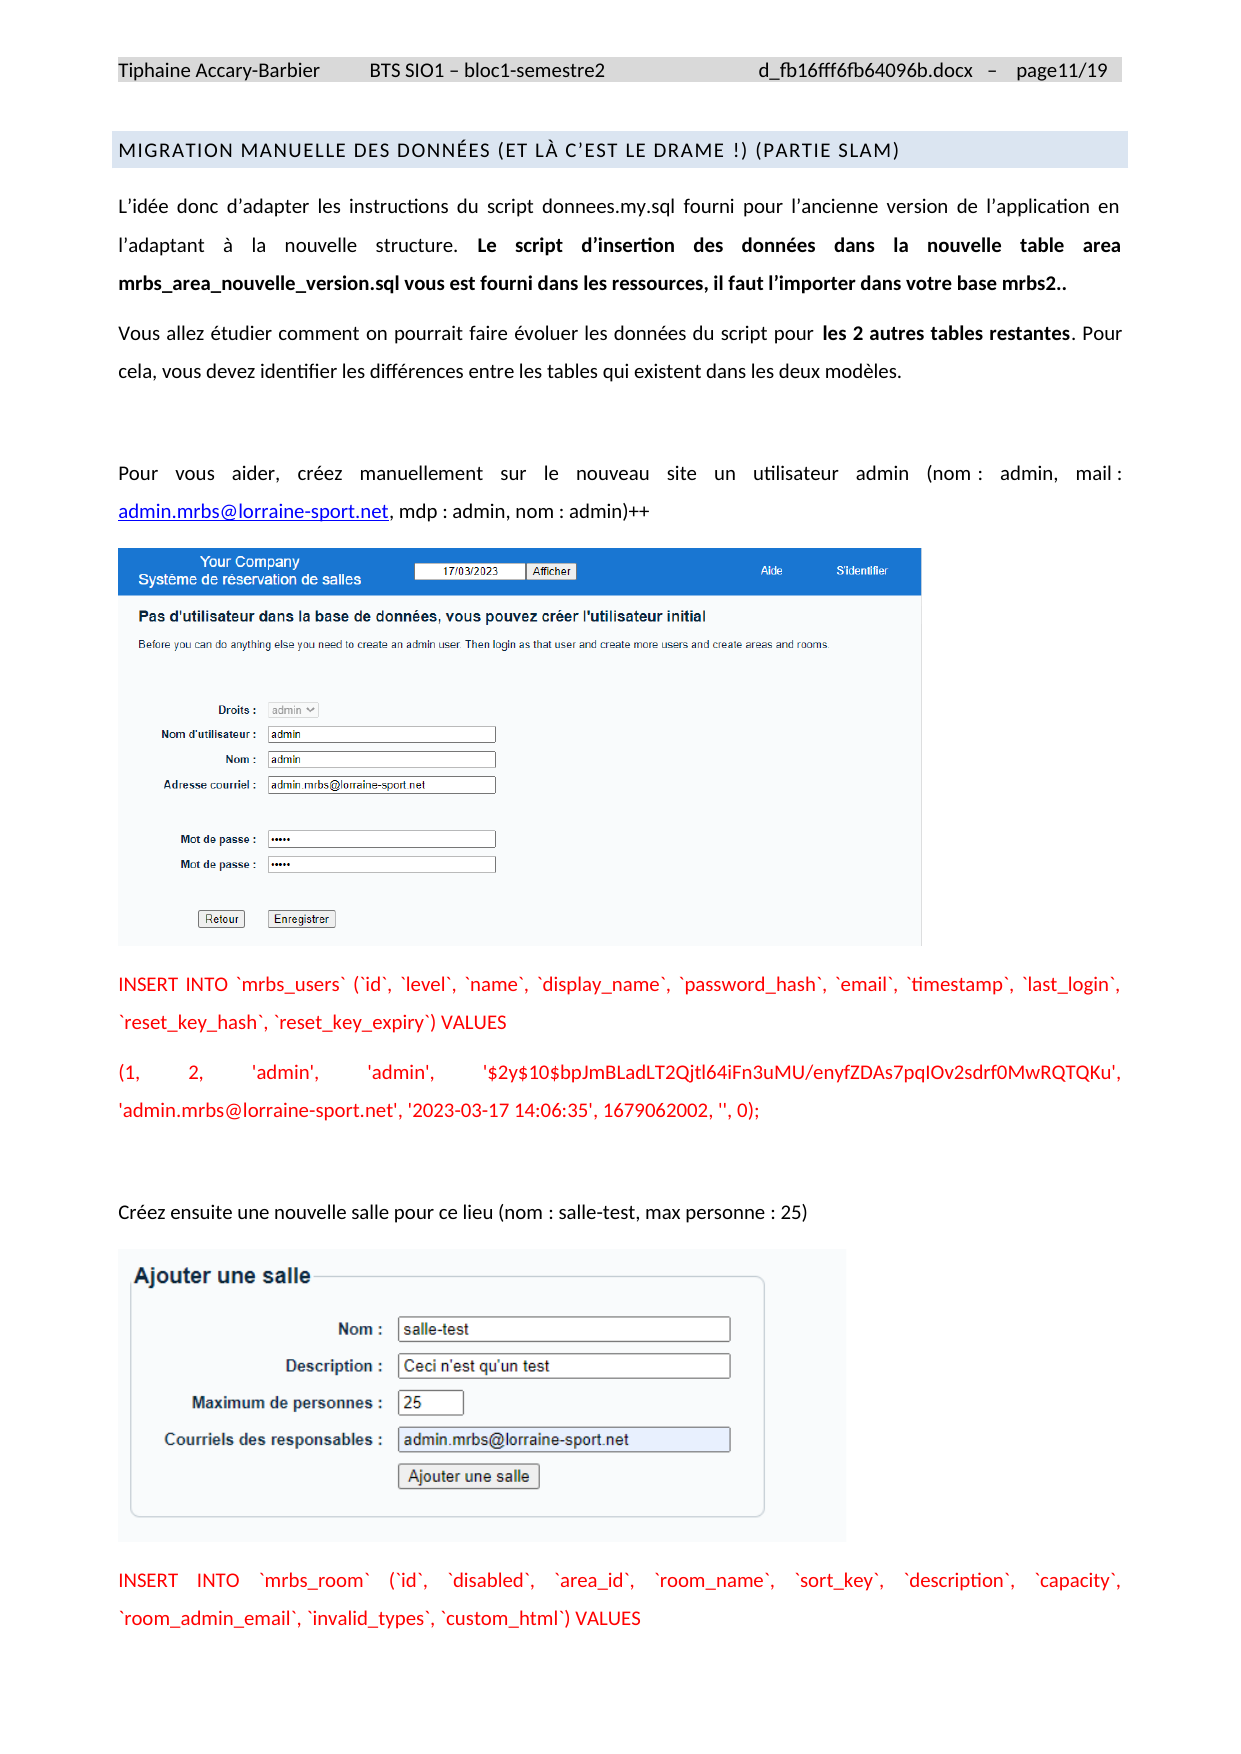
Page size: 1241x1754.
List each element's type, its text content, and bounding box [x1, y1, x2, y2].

text Vous allez étudier comment on pourrait faire évoluer les données du script pour les 2 autres tables restantes. Pour cela, vous devez identifier les différences entre les tables qui existent dans les deux modèles. [118, 321, 1122, 384]
picture [118, 548, 922, 946]
text (1, 2, 'admin', 'admin', '$2y$10$bpJmBLadLT2Qjtl64iFn3uMU/enyfZDAs7pqIOv2sdrf0MwRQTQKu', 'admin.mrbs@lorraine-sport.net', '2023-03-17 14:06:35', 1679062002, '', 0); [118, 1059, 1122, 1123]
text Pour vous aider, créez manuellement sur le nouveau site un utilisateur admin (nom : admin, mail : admin.mrbs@lorraine-sport.net, mdp : admin, nom : admin)++ [118, 460, 1122, 523]
text Créez ensuite une nouvelle salle pour ce lieu (nom : salle-test, max personne : 25) [118, 1199, 1122, 1224]
text INSERT INTO `mrbs_room` (`id`, `disabled`, `area_id`, `room_name`, `sort_key`, `description`, `capacity`, `room_admin_email`, `invalid_types`, `custom_html`) VALUES [118, 1567, 1122, 1630]
text L’idée donc d’adapter les instructions du script donnees.my.sql fourni pour l’ancienne version de l’application en l’adaptant à la nouvelle structure. Le script d’insertion des données dans la nouvelle table area mrbs_area_nouvelle_version.sql vous est fourni dans les ressources, il faut l’importer dans votre base mrbs2.. [118, 194, 1122, 295]
text INSERT INTO `mrbs_users` (`id`, `level`, `name`, `display_name`, `password_hash`, `email`, `timestamp`, `last_login`, `reset_key_hash`, `reset_key_expiry`) VALUES [118, 971, 1122, 1034]
subtitle Migration manuelle des données (Et là c’est le drame !) (PARTIE SLAM) [118, 137, 1122, 162]
picture [118, 1249, 847, 1542]
